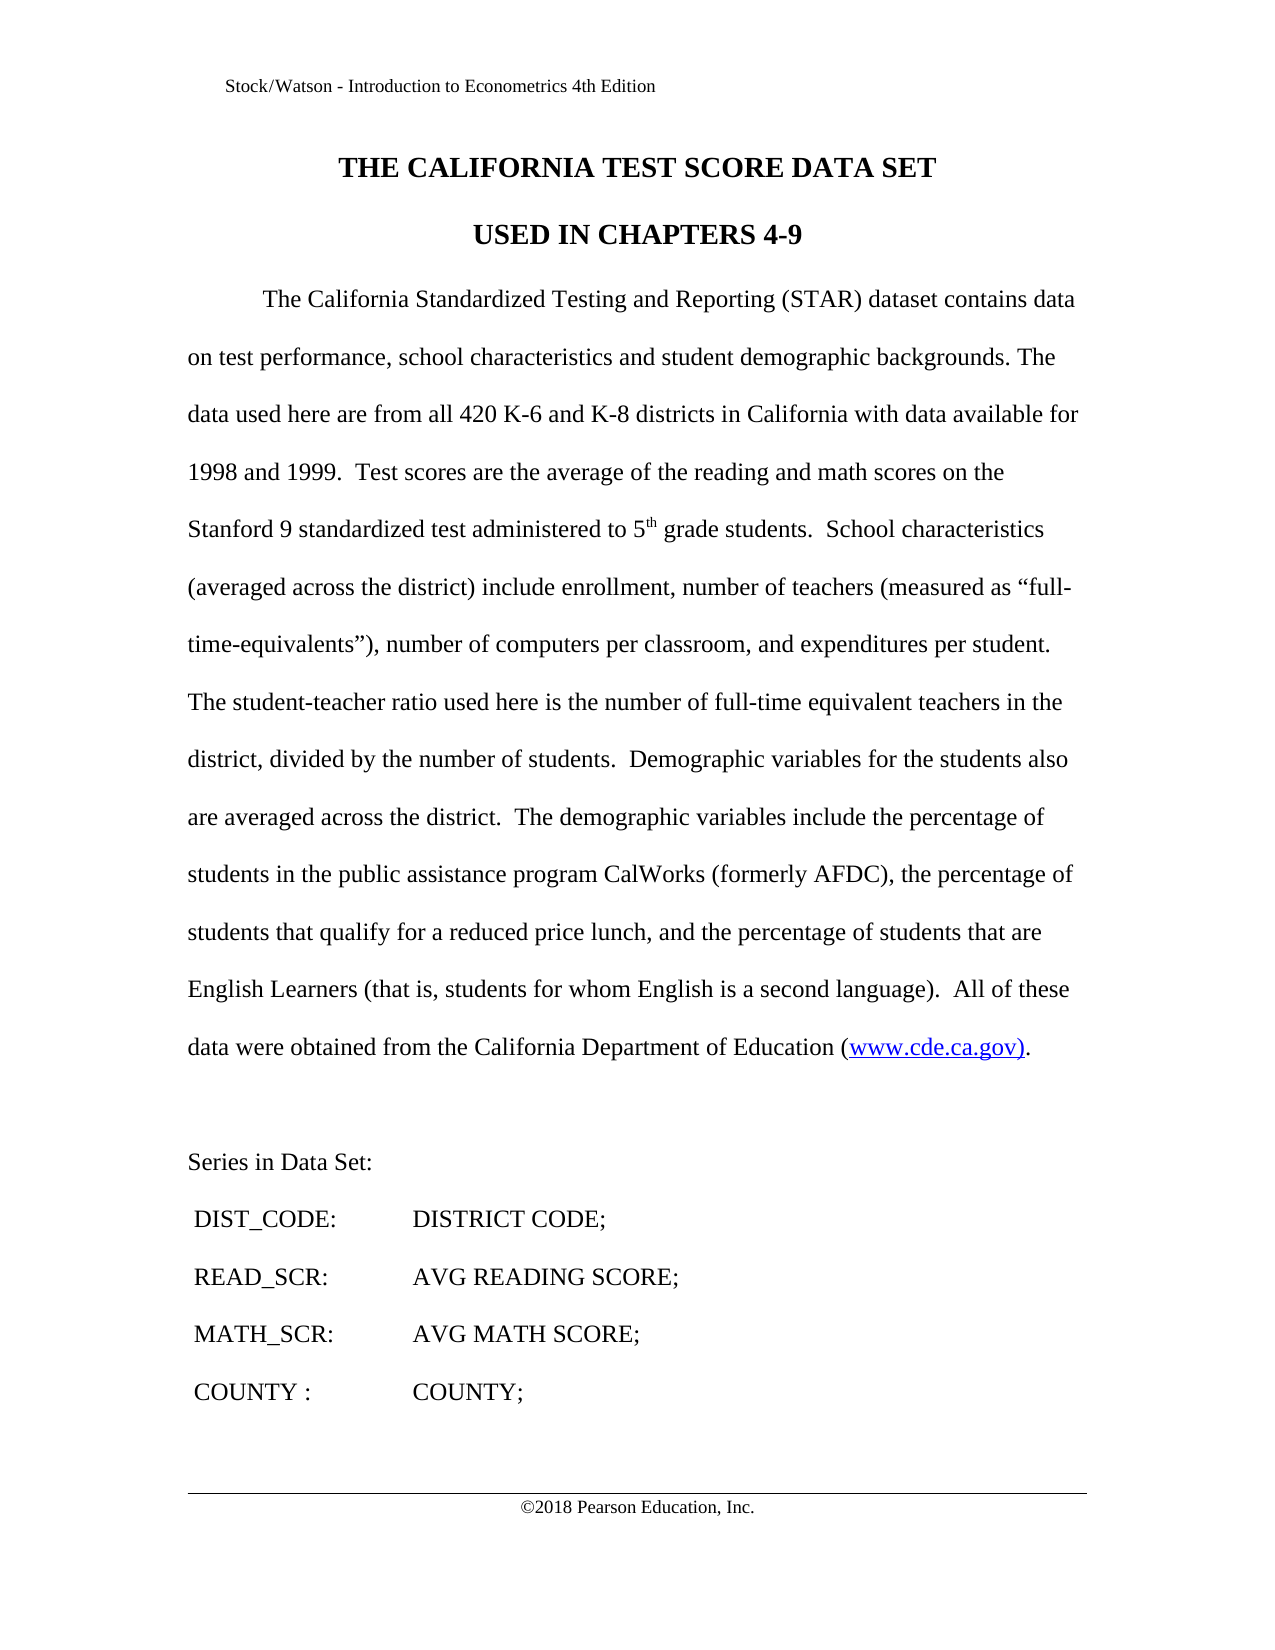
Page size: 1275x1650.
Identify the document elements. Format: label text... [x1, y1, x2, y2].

title The California test score Data Set [187, 150, 1087, 183]
text dist_code: district Code; [187, 1204, 1087, 1233]
text The California Standardized Testing and Reporting (STAR) dataset contains data on test performance, school characteristics and student demographic backgrounds. The data used here are from all 420 K-6 and K-8 districts in California with data available for 1998 and 1999. Test scores are the average of the reading and math scores on the Stanford 9 standardized test administered to 5th grade students. School characteristics (averaged across the district) include enrollment, number of teachers (measured as “full-time-equivalents”), number of computers per classroom, and expenditures per student. The student-teacher ratio used here is the number of full-time equivalent teachers in the district, divided by the number of students. Demographic variables for the students also are averaged across the district. The demographic variables include the percentage of students in the public assistance program CalWorks (formerly AFDC), the percentage of students that qualify for a reduced price lunch, and the percentage of students that are English Learners (that is, students for whom English is a second language). All of these data were obtained from the California Department of Education (www.cde.ca.gov). [187, 284, 1087, 1060]
text Read_scr: avg Reading Score; [187, 1262, 1087, 1290]
text Series in Data Set: [187, 1147, 1087, 1175]
title Used In Chapters 4-9 [187, 217, 1087, 251]
text Math_scr: avg Math Score; [187, 1319, 1087, 1348]
text County : county; [187, 1377, 1087, 1405]
